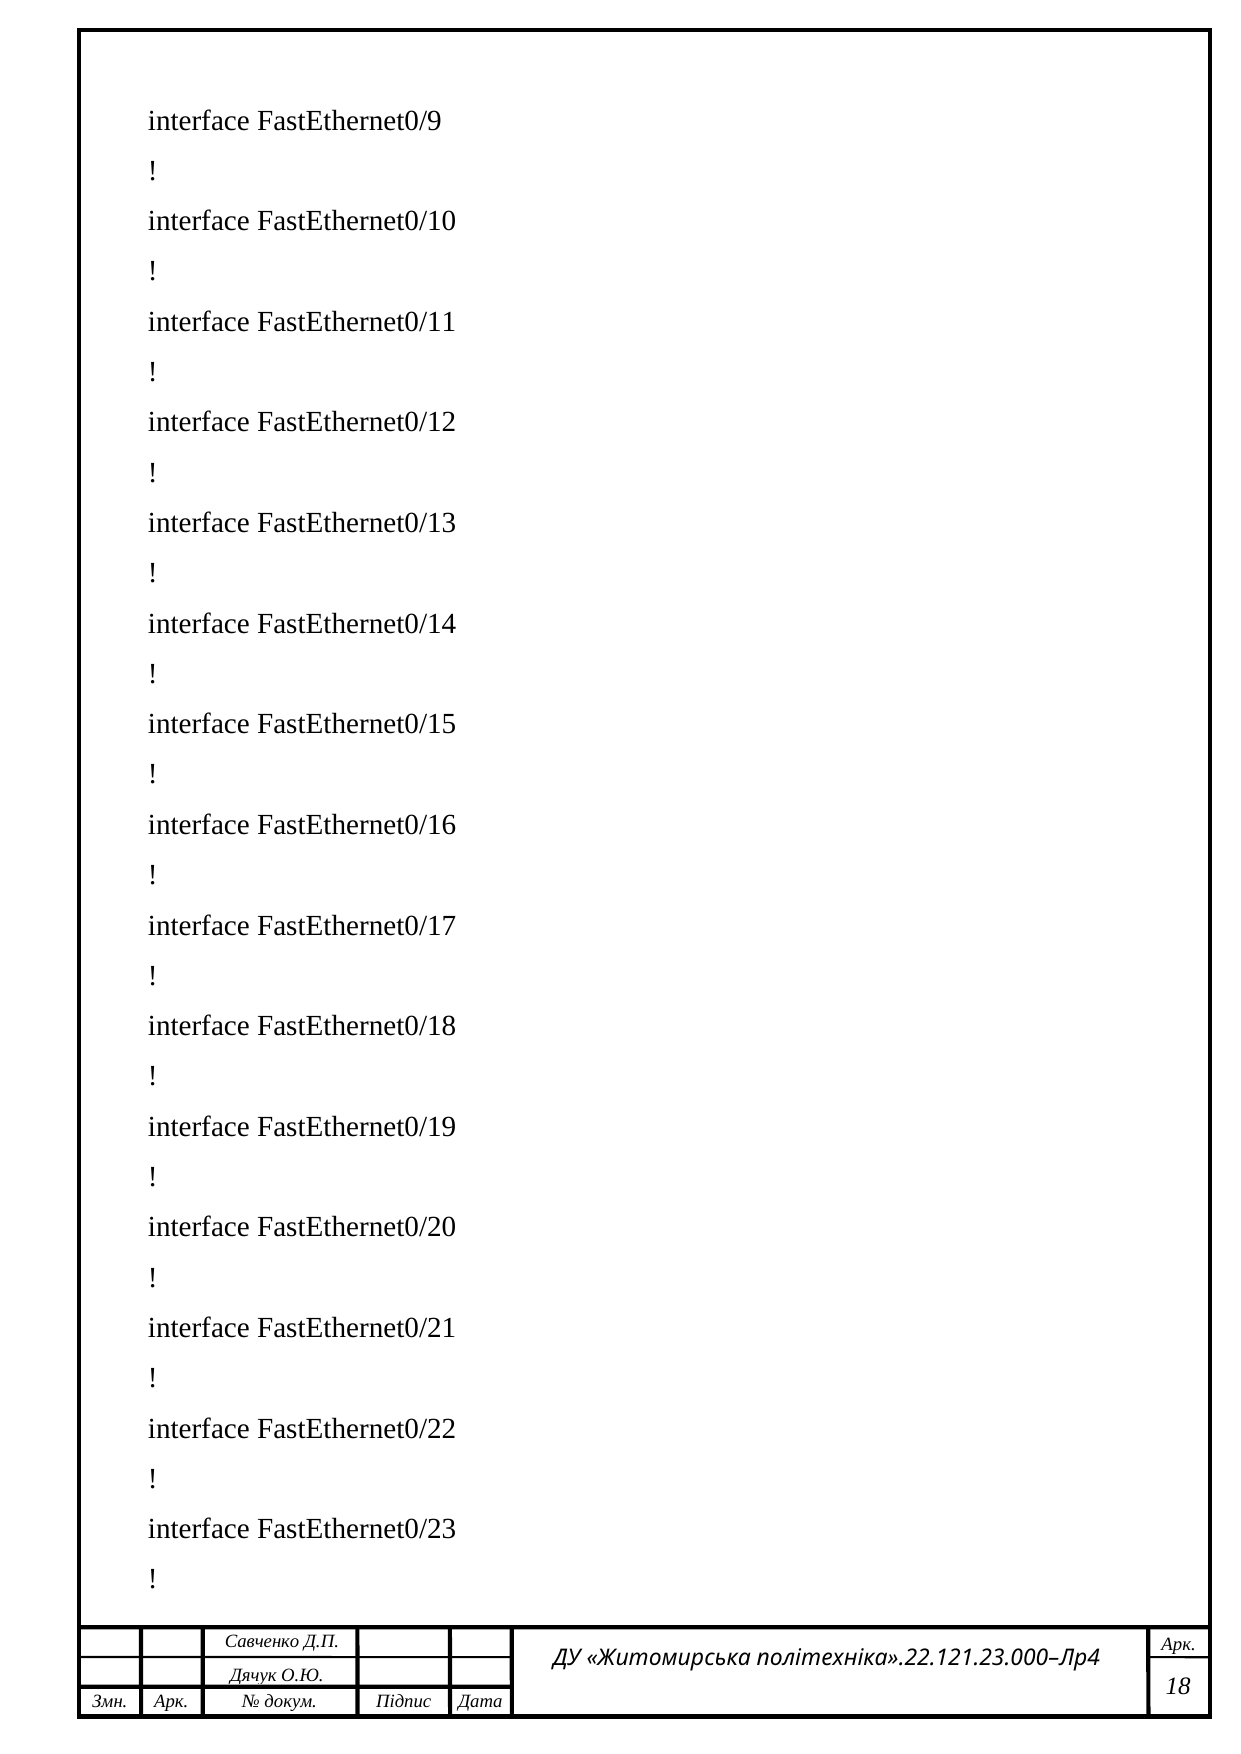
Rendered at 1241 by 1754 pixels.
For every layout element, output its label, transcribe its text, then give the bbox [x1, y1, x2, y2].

text interface FastEthernet0/21 [148, 1310, 1181, 1344]
text interface FastEthernet0/16 [148, 807, 1181, 841]
text interface FastEthernet0/15 [148, 706, 1181, 740]
text interface FastEthernet0/22 [148, 1411, 1181, 1444]
text ! [148, 1058, 1181, 1092]
text interface FastEthernet0/12 [148, 404, 1181, 438]
text interface FastEthernet0/13 [148, 505, 1181, 539]
text ! [148, 555, 1181, 589]
text ! [148, 958, 1181, 991]
text ! [148, 757, 1181, 790]
text ! [148, 253, 1181, 287]
text interface FastEthernet0/18 [148, 1008, 1181, 1042]
text ! [148, 1360, 1181, 1394]
text interface FastEthernet0/10 [148, 203, 1181, 237]
text interface FastEthernet0/11 [148, 304, 1181, 337]
text interface FastEthernet0/19 [148, 1109, 1181, 1142]
text interface FastEthernet0/17 [148, 908, 1181, 941]
text ! [148, 1562, 1181, 1595]
text ! [148, 455, 1181, 488]
text ! [148, 656, 1181, 689]
text ! [148, 1159, 1181, 1193]
text ! [148, 1260, 1181, 1293]
text interface FastEthernet0/20 [148, 1209, 1181, 1243]
text ! [148, 354, 1181, 388]
text ! [148, 153, 1181, 186]
text interface FastEthernet0/14 [148, 606, 1181, 639]
text interface FastEthernet0/9 [148, 103, 1181, 136]
text ! [148, 857, 1181, 891]
text ! [148, 1461, 1181, 1494]
text interface FastEthernet0/23 [148, 1511, 1181, 1545]
